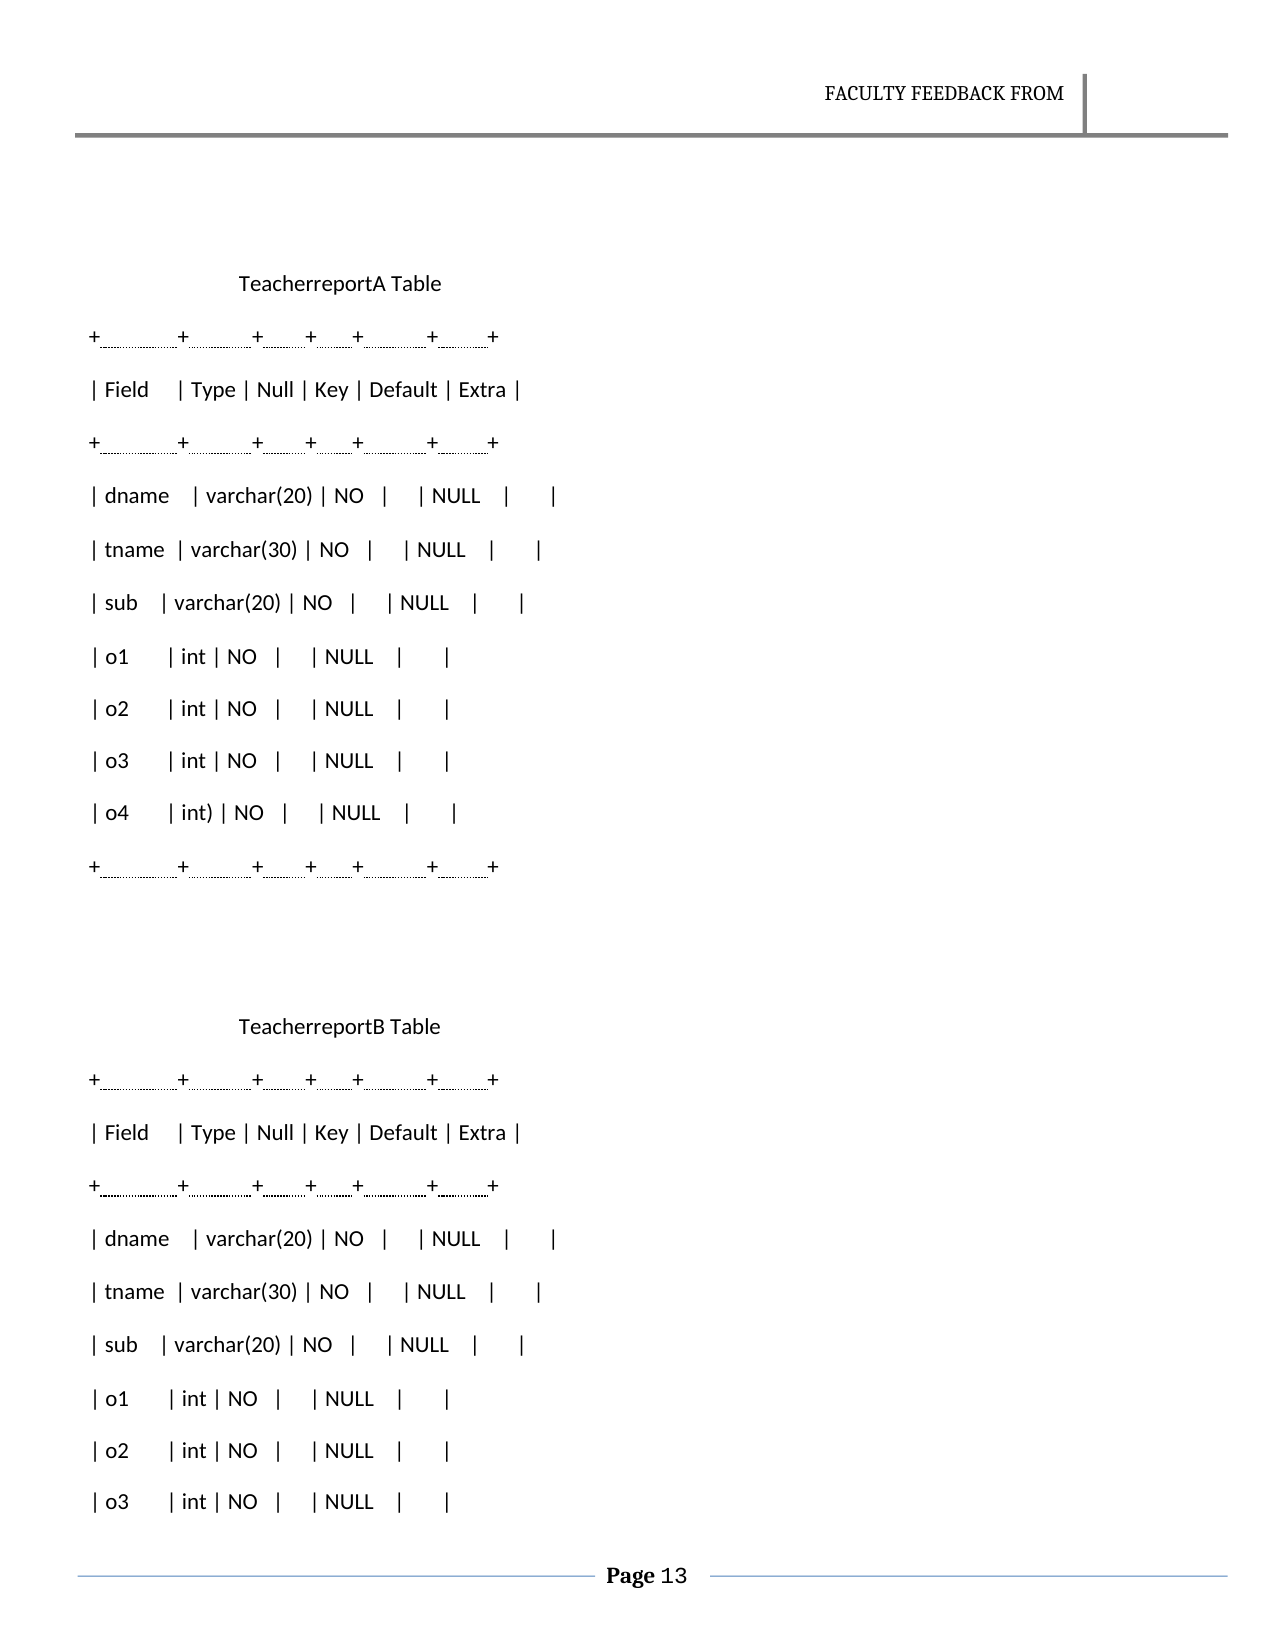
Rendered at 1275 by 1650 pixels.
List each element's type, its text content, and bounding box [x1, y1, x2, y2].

table_cell | NULL [300, 683, 387, 736]
table_header | o1 [84, 1388, 147, 1426]
table_header | NULL [300, 645, 387, 683]
text | tname | varchar(30) | NO | | NULL | | [89, 1277, 1231, 1305]
table_cell | o4 [84, 789, 147, 827]
text | sub | varchar(20) | NO | | NULL | | [89, 1330, 1231, 1358]
table_cell | NULL [296, 1426, 384, 1479]
text + + + + + + + [89, 852, 1231, 881]
table_header | NULL [296, 1388, 384, 1426]
table_header | o1 [84, 645, 147, 683]
table_cell | int | NO [147, 1479, 265, 1517]
table_cell | [268, 789, 299, 827]
table_header | int | NO [147, 1388, 265, 1426]
table_cell | [265, 1479, 296, 1517]
table_cell | [426, 736, 464, 789]
table_cell | NULL [300, 736, 387, 789]
table_header | [426, 645, 464, 683]
table_cell | [426, 789, 464, 827]
table_cell | [384, 1479, 423, 1517]
text + + + + + + + [89, 1171, 1231, 1199]
table_cell | [384, 1426, 423, 1479]
table_cell | [423, 1426, 457, 1479]
table_header | [423, 1388, 457, 1426]
text | Field | Type | Null | Key | Default | Extra | [89, 376, 1231, 403]
text | sub | varchar(20) | NO | | NULL | | [89, 588, 1231, 616]
table_cell | [387, 683, 426, 736]
text | dname | varchar(20) | NO | | NULL | | [89, 1224, 1231, 1252]
text + + + + + + + [89, 322, 1231, 351]
text TeacherreportB Table [239, 1012, 1231, 1040]
table_cell | int | NO [147, 683, 268, 736]
table_cell | [265, 1426, 296, 1479]
table_cell | o2 [84, 1426, 147, 1479]
table_cell | NULL [296, 1479, 384, 1517]
table_cell | [426, 683, 464, 736]
text + + + + + + + [89, 428, 1231, 457]
table_cell | int | NO [147, 1426, 265, 1479]
text + + + + + + + [89, 1065, 1231, 1093]
table_cell | [387, 789, 426, 827]
table_cell | int | NO [147, 736, 268, 789]
table_cell | [268, 683, 299, 736]
table_cell | NULL [300, 789, 387, 827]
table_cell | o2 [84, 683, 147, 736]
table_header | [268, 645, 299, 683]
table_header | int | NO [147, 645, 268, 683]
text | dname | varchar(20) | NO | | NULL | | [89, 482, 1231, 510]
table_header | [384, 1388, 423, 1426]
table_header | [265, 1388, 296, 1426]
table_cell | [387, 736, 426, 789]
text TeacherreportA Table [239, 269, 1231, 297]
text | tname | varchar(30) | NO | | NULL | | [89, 535, 1231, 563]
table_cell | [423, 1479, 457, 1517]
table_cell | [268, 736, 299, 789]
text | Field | Type | Null | Key | Default | Extra | [89, 1118, 1231, 1146]
table_cell | o3 [84, 736, 147, 789]
table_cell | int) | NO [147, 789, 268, 827]
table_cell | o3 [84, 1479, 147, 1517]
table_header | [387, 645, 426, 683]
